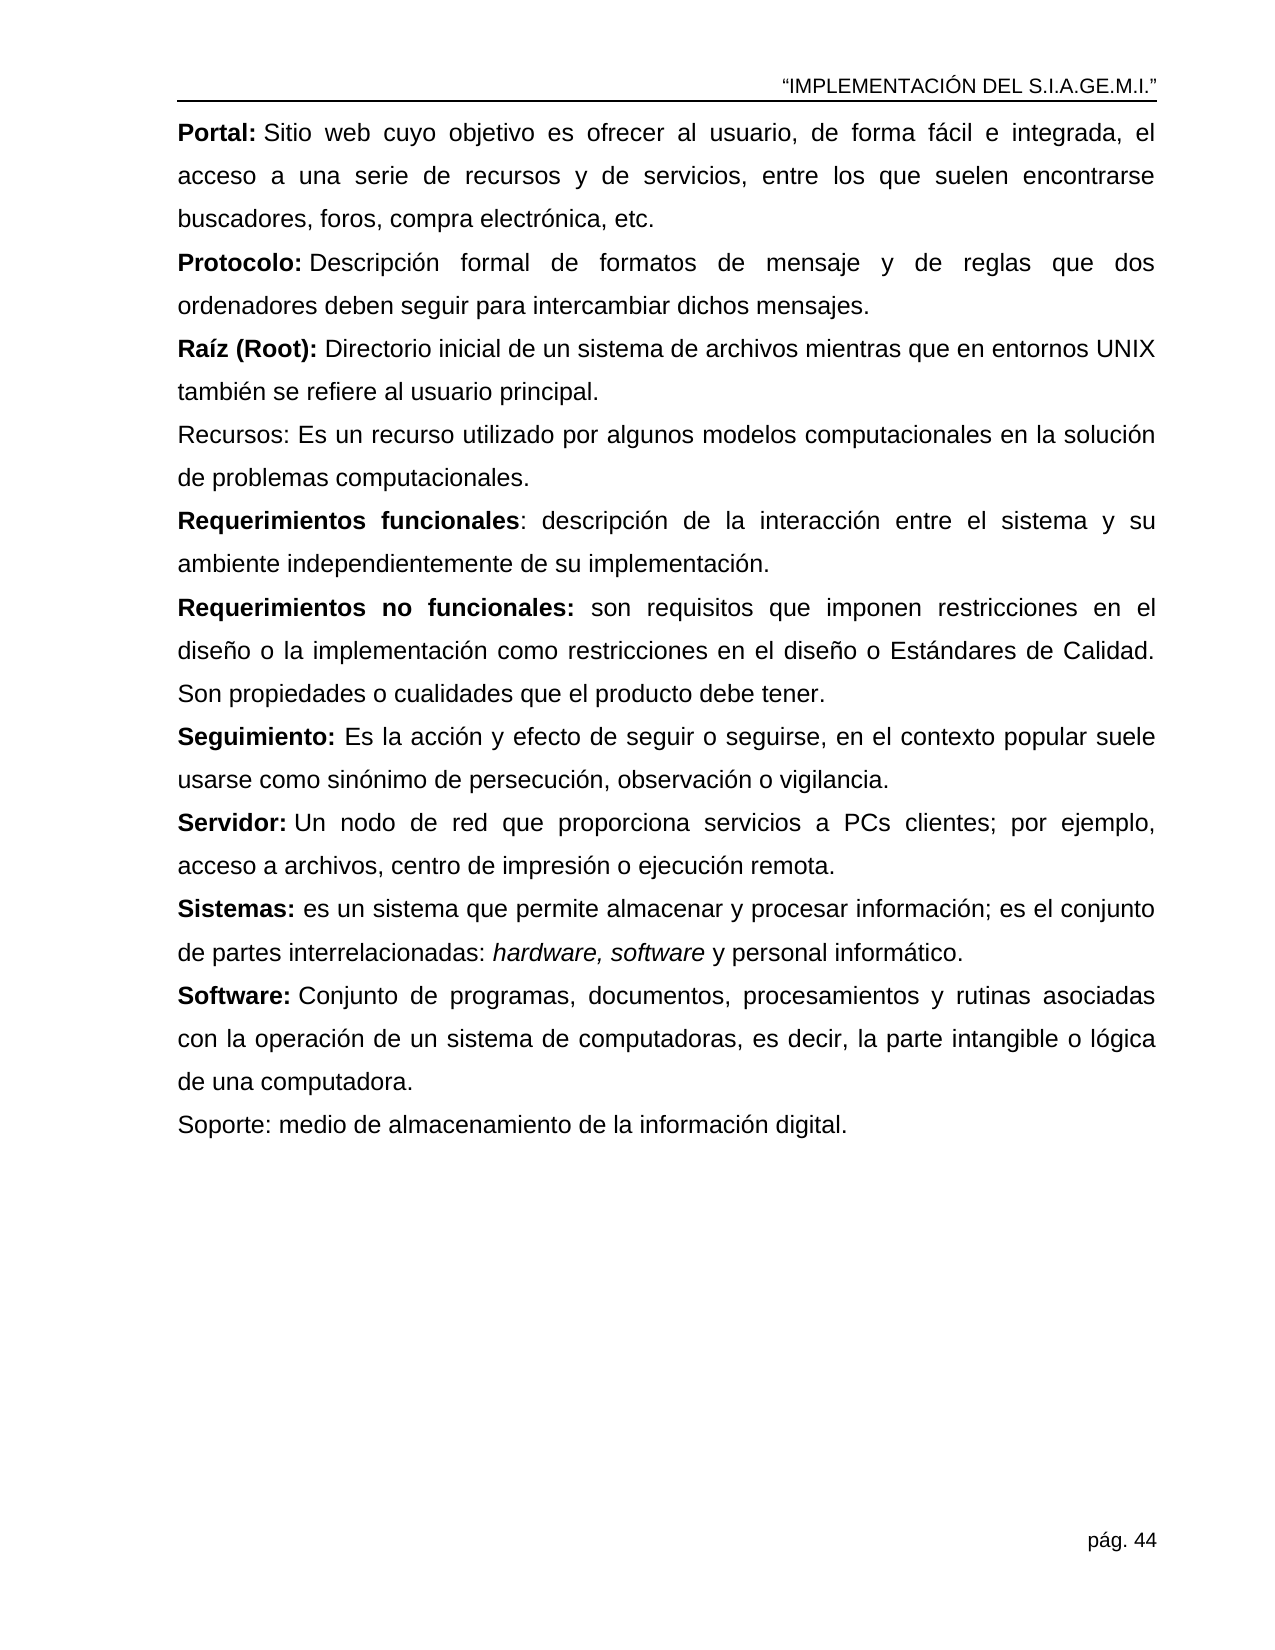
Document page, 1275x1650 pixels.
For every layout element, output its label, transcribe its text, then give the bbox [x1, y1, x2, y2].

text Software: Conjunto de programas, documentos, procesamientos y rutinas asociadas con la operación de un sistema de computadoras, es decir, la parte intangible o lógica de una computadora. [177, 981, 1157, 1096]
text Requerimientos no funcionales: son requisitos que imponen restricciones en el diseño o la implementación como restricciones en el diseño o Estándares de Calidad. Son propiedades o cualidades que el producto debe tener. [177, 592, 1157, 707]
text Raíz (Root): Directorio inicial de un sistema de archivos mientras que en entornos UNIX también se refiere al usuario principal. [177, 334, 1157, 406]
text Seguimiento: Es la acción y efecto de seguir o seguirse, en el contexto popular suele usarse como sinónimo de persecución, observación o vigilancia. [177, 722, 1157, 794]
text Soporte: medio de almacenamiento de la información digital. [177, 1110, 1157, 1139]
text Portal: Sitio web cuyo objetivo es ofrecer al usuario, de forma fácil e integrada, el acceso a una serie de recursos y de servicios, entre los que suelen encontrarse buscadores, foros, compra electrónica, etc. [177, 118, 1157, 233]
text Recursos: Es un recurso utilizado por algunos modelos computacionales en la solución de problemas computacionales. [177, 420, 1157, 492]
text Requerimientos funcionales: descripción de la interacción entre el sistema y su ambiente independientemente de su implementación. [177, 506, 1157, 578]
text Sistemas: es un sistema que permite almacenar y procesar información; es el conjunto de partes interrelacionadas: hardware, software y personal informático. [177, 894, 1157, 966]
text Protocolo: Descripción formal de formatos de mensaje y de reglas que dos ordenadores deben seguir para intercambiar dichos mensajes. [177, 247, 1157, 319]
text Servidor: Un nodo de red que proporciona servicios a PCs clientes; por ejemplo, acceso a archivos, centro de impresión o ejecución remota. [177, 808, 1157, 880]
